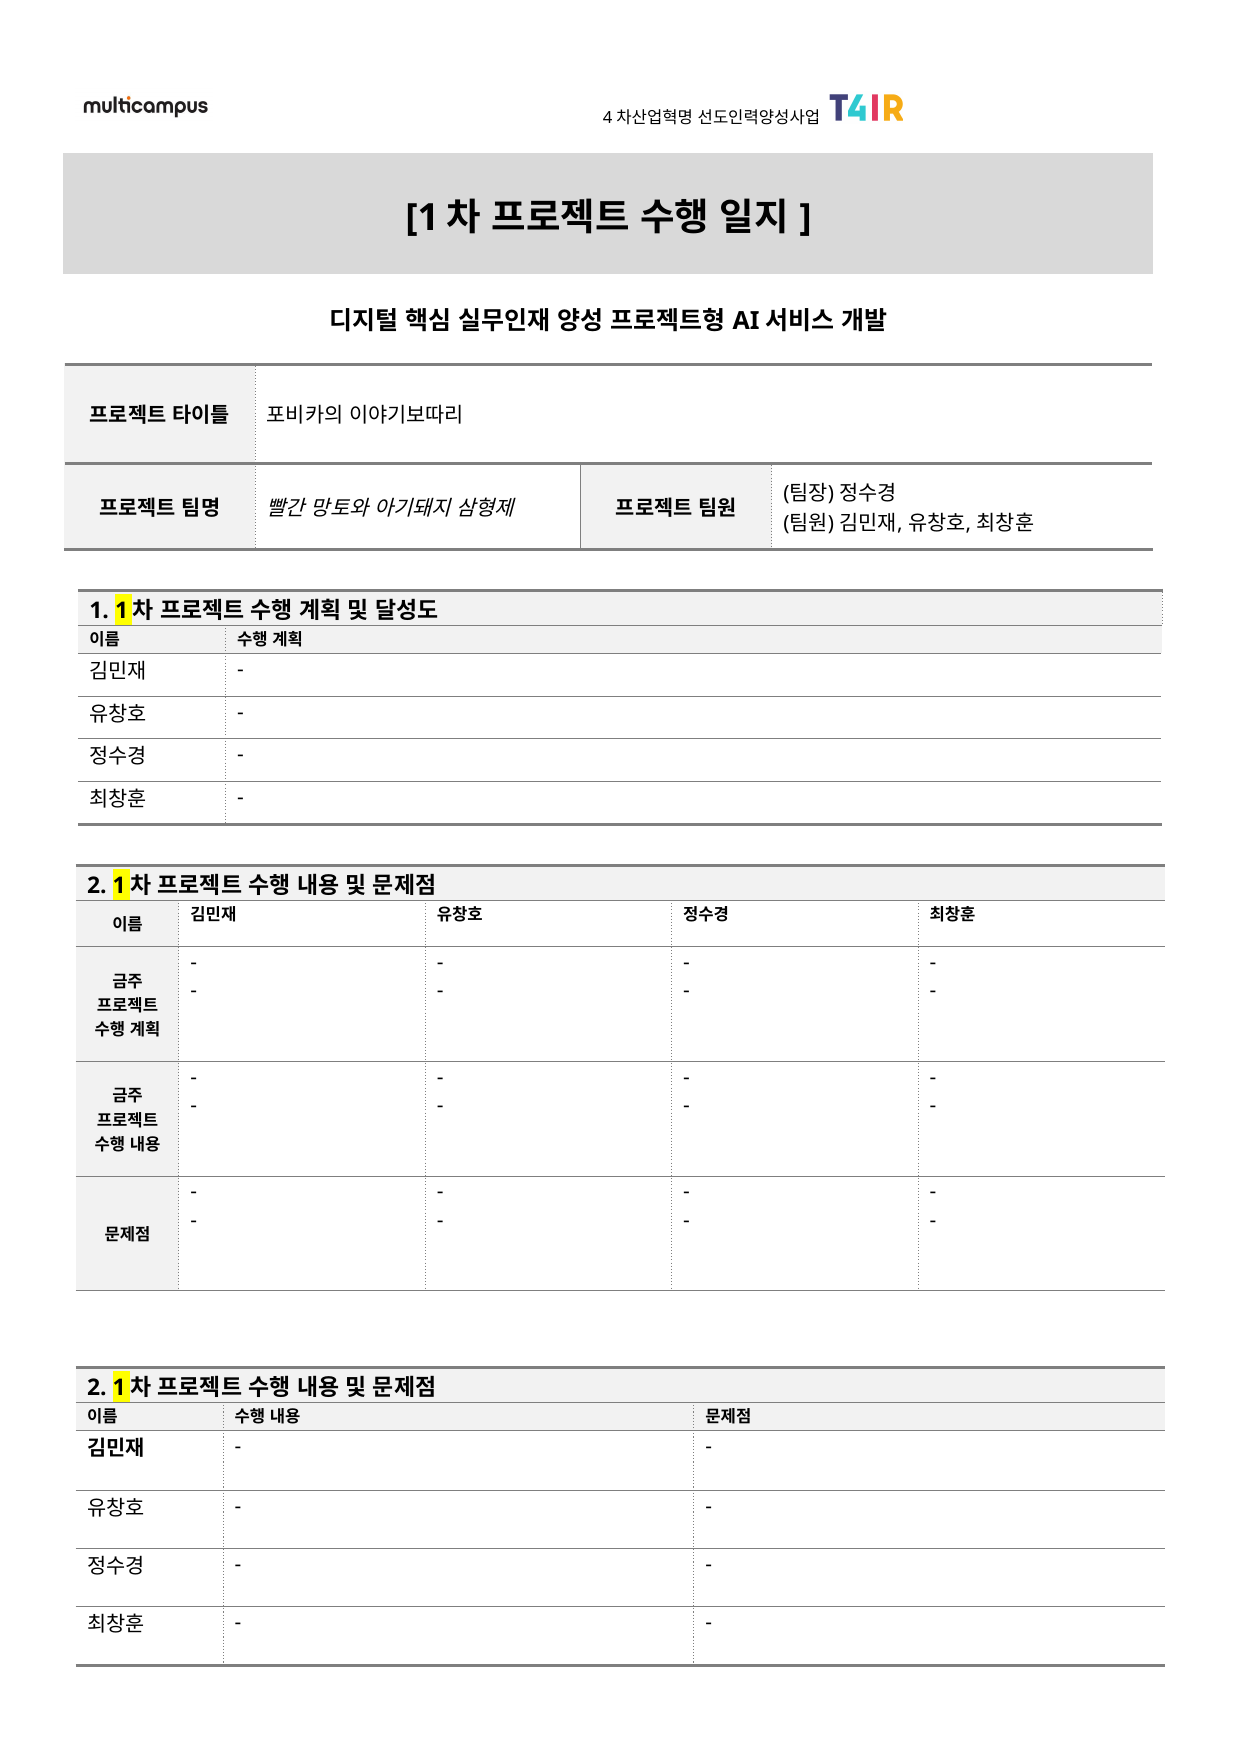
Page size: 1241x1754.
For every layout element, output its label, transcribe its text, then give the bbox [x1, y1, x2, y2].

table_cell 유창호 [76, 1491, 223, 1548]
table_cell 김민재 [78, 654, 226, 696]
table_cell 이름 [78, 626, 226, 653]
table_header 1. 1차 프로젝트 수행 계획 및 달성도 [153, 592, 1162, 625]
table_cell 정수경 [76, 1549, 223, 1606]
table_cell 유창호 [425, 901, 672, 946]
table_cell 프로젝트 팀명 [64, 463, 255, 548]
table_header 2. 1차 프로젝트 수행 내용 및 문제점 [151, 867, 1165, 900]
table_cell [226, 738, 1162, 781]
picture [829, 91, 903, 124]
table_cell 프로젝트 타이틀 [64, 364, 255, 462]
table_cell 이름 [76, 901, 179, 946]
table_cell 수행 계획 [226, 626, 1162, 653]
table_cell 이름 [76, 1403, 223, 1430]
table_cell [918, 1177, 1165, 1290]
table_cell [223, 1549, 694, 1606]
table_cell 문제점 [694, 1403, 1165, 1430]
table_cell [179, 1177, 425, 1290]
table_cell 최창훈 [76, 1607, 223, 1664]
table_cell (팀장) 정수경 (팀원) 김민재, 유창호, 최창훈 [772, 462, 1153, 548]
table_cell [694, 1607, 1165, 1664]
table_header [1차 프로젝트 수행 일지 ] [64, 154, 1152, 273]
table_cell 빨간 망토와 아기돼지 삼형제 [255, 465, 580, 548]
table_cell 디지털 핵심 실무인재 양성 프로젝트형 AI 서비스 개발 [64, 274, 1153, 362]
table_cell [223, 1431, 694, 1490]
table_cell [226, 696, 1162, 738]
table_cell 금주 프로젝트 수행 계획 [76, 947, 179, 1061]
table_cell 정수경 [78, 739, 226, 781]
table_cell 김민재 [179, 901, 425, 946]
table_cell 금주 프로젝트 수행 내용 [76, 1062, 179, 1176]
table_header 2. 1차 프로젝트 수행 내용 및 문제점 [151, 1369, 1165, 1402]
table_cell 최창훈 [78, 782, 226, 823]
table_cell [694, 1431, 1165, 1490]
table_cell 수행 내용 [223, 1403, 694, 1430]
table_cell [226, 781, 1162, 823]
picture [75, 88, 213, 124]
table_cell [694, 1549, 1165, 1606]
table_cell [223, 1607, 694, 1664]
table_cell 김민재 [76, 1431, 223, 1490]
table_cell [425, 1177, 672, 1290]
table_cell [672, 947, 918, 1061]
table_cell [425, 947, 672, 1061]
table_cell [918, 947, 1165, 1061]
table_cell 프로젝트 팀원 [581, 465, 772, 548]
table_cell 유창호 [78, 697, 226, 738]
table_cell [223, 1491, 694, 1548]
table_cell [425, 1062, 672, 1176]
table_cell [672, 1062, 918, 1176]
table_cell 문제점 [76, 1177, 179, 1290]
table_cell 포비카의 이야기보따리 [255, 363, 1153, 462]
table_cell [672, 1177, 918, 1290]
table_cell 정수경 [672, 901, 918, 946]
table_cell [179, 947, 425, 1061]
table_cell [226, 653, 1162, 696]
table_cell 최창훈 [918, 901, 1165, 946]
table_cell [918, 1062, 1165, 1176]
table_cell [694, 1491, 1165, 1548]
table_cell [179, 1062, 425, 1176]
